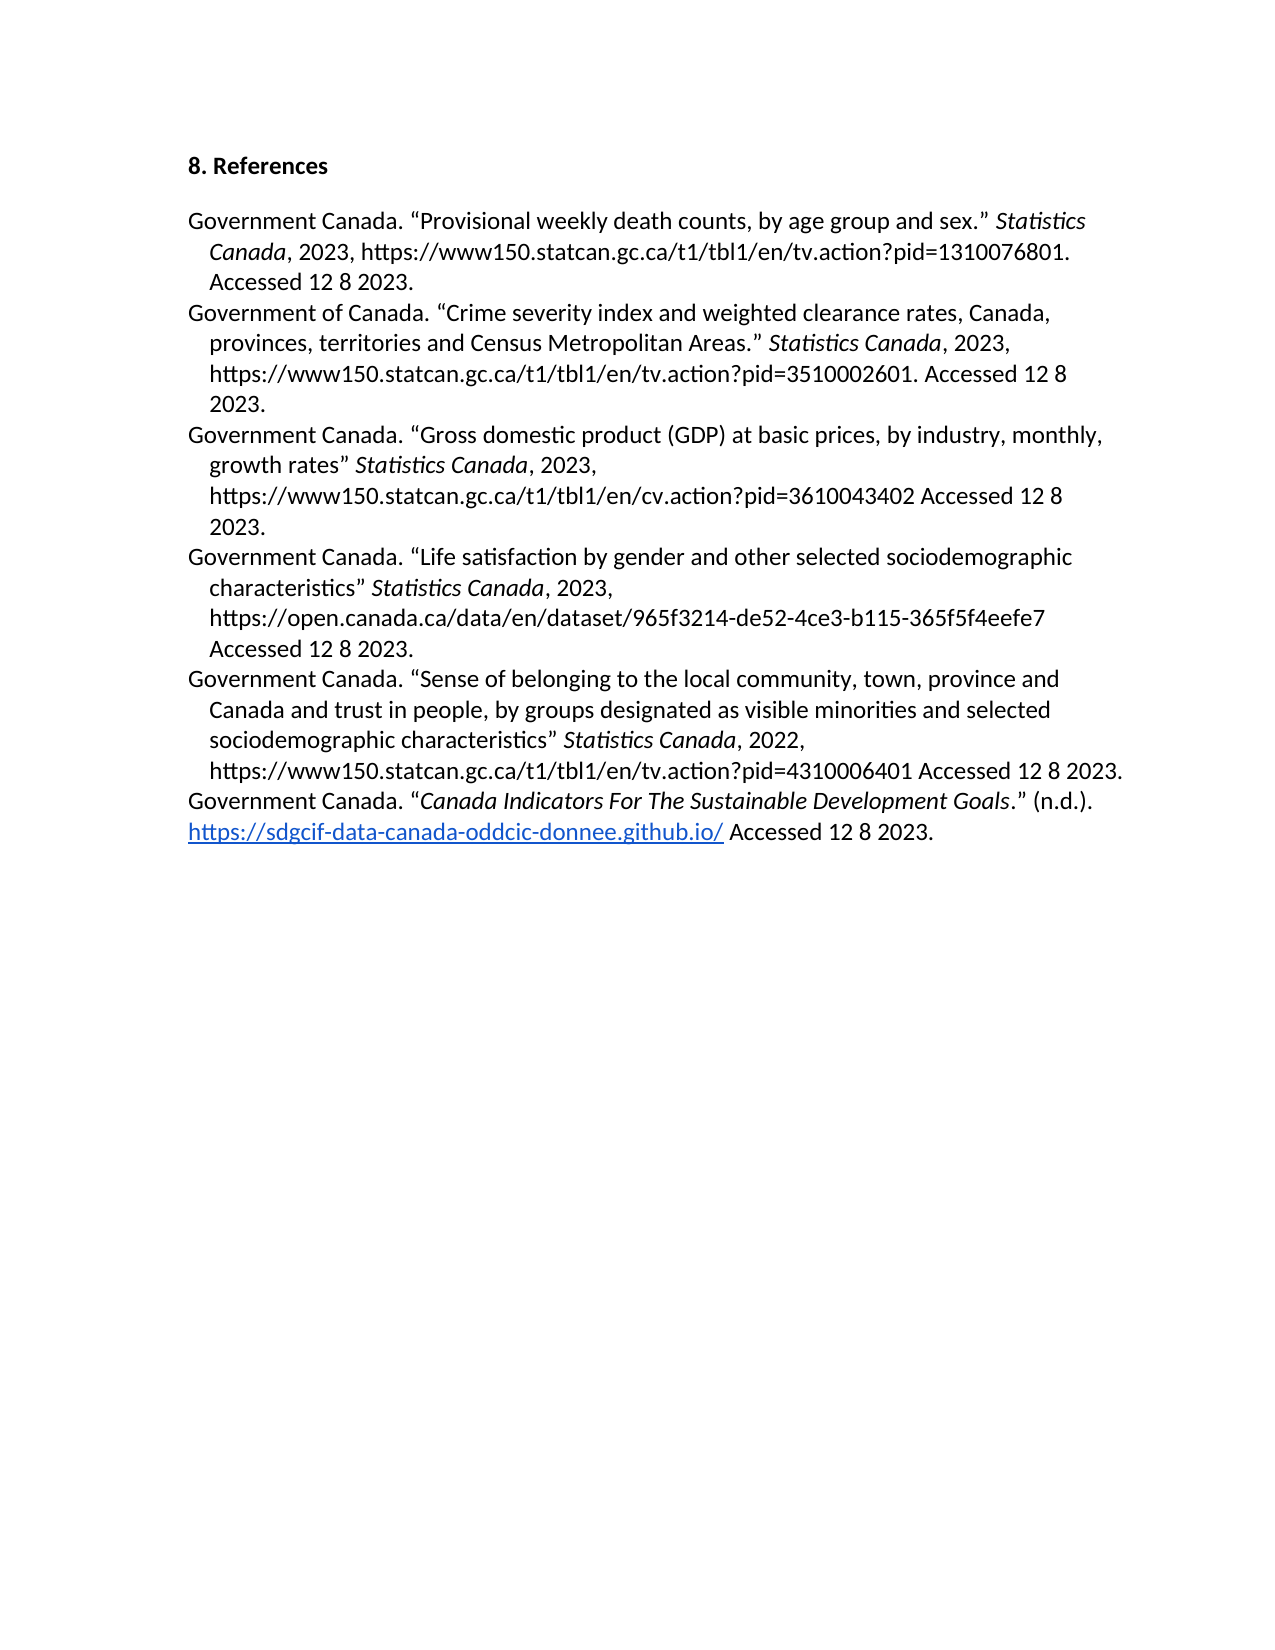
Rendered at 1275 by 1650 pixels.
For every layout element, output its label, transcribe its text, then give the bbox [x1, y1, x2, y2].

text Government of Canada. “Crime severity index and weighted clearance rates, Canada, provinces, territories and Census Metropolitan Areas.” Statistics Canada, 2023, https://www150.statcan.gc.ca/t1/tbl1/en/tv.action?pid=3510002601. Accessed 12 8 2023. [188, 297, 1125, 419]
text Government Canada. “Canada Indicators For The Sustainable Development Goals.” (n.d.). https://sdgcif-data-canada-oddcic-donnee.github.io/ Accessed 12 8 2023. [188, 785, 1125, 846]
text 8. References [188, 150, 1125, 181]
text Government Canada. “Provisional weekly death counts, by age group and sex.” Statistics Canada, 2023, https://www150.statcan.gc.ca/t1/tbl1/en/tv.action?pid=1310076801. Accessed 12 8 2023. [188, 206, 1125, 297]
text Government Canada. “Gross domestic product (GDP) at basic prices, by industry, monthly, growth rates” Statistics Canada, 2023, https://www150.statcan.gc.ca/t1/tbl1/en/cv.action?pid=3610043402 Accessed 12 8 2023. [188, 419, 1125, 541]
text Government Canada. “Sense of belonging to the local community, town, province and Canada and trust in people, by groups designated as visible minorities and selected sociodemographic characteristics” Statistics Canada, 2022, https://www150.statcan.gc.ca/t1/tbl1/en/tv.action?pid=4310006401 Accessed 12 8 2023. [188, 663, 1125, 785]
text Government Canada. “Life satisfaction by gender and other selected sociodemographic characteristics” Statistics Canada, 2023, https://open.canada.ca/data/en/dataset/965f3214-de52-4ce3-b115-365f5f4eefe7 Accessed 12 8 2023. [188, 541, 1125, 663]
